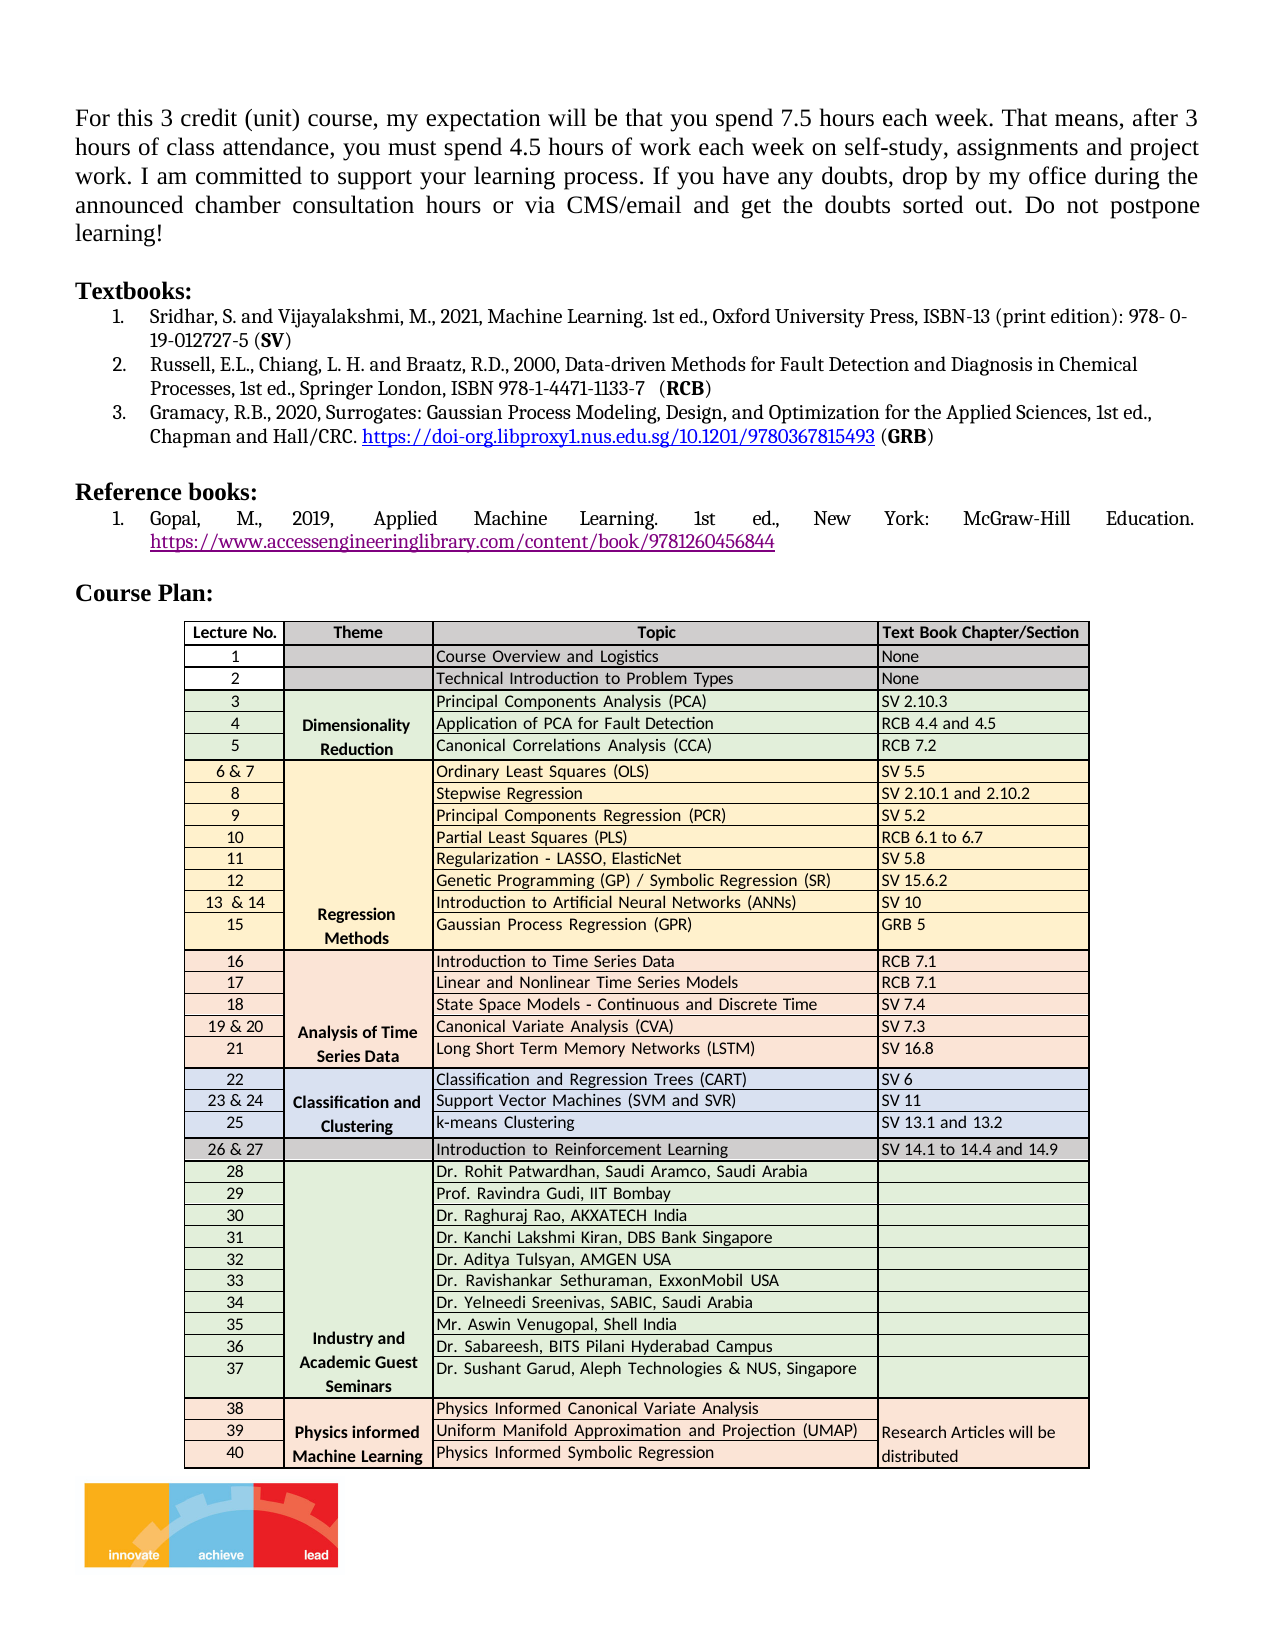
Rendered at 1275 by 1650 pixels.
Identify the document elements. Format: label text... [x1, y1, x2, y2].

table_header Topic [434, 622, 877, 644]
table_cell SV 15.6.2 [879, 870, 1088, 890]
table_cell 1 [185, 646, 283, 666]
table_cell Dr. Kanchi Lakshmi Kiran, DBS Bank Singapore [434, 1226, 877, 1247]
table_cell Regression Methods [285, 761, 432, 949]
table_cell Analysis of Time Series Data [285, 951, 432, 1067]
table_cell 11 [185, 848, 283, 869]
table_cell 35 [185, 1313, 283, 1334]
table_cell Canonical Variate Analysis (CVA) [434, 1016, 877, 1036]
table_cell 9 [185, 804, 283, 825]
table_cell 39 [185, 1420, 283, 1440]
table_cell k‐means Clustering [434, 1112, 877, 1137]
table_cell SV 14.1 to 14.4 and 14.9 [879, 1139, 1088, 1159]
table_cell Physics informed Machine Learning [285, 1399, 432, 1467]
table_cell 21 [185, 1037, 283, 1067]
table_cell 25 [185, 1112, 283, 1137]
table_cell Introduction to Time Series Data [434, 951, 877, 971]
table_cell Dimensionality Reduction [285, 691, 432, 759]
table_cell SV 16.8 [879, 1037, 1088, 1067]
table_cell 26 & 27 [185, 1139, 283, 1159]
table_cell Support Vector Machines (SVM and SVR) [434, 1090, 877, 1111]
subtitle Course Plan: [75, 578, 1212, 607]
table_cell Mr. Aswin Venugopal, Shell India [434, 1313, 877, 1334]
table_cell [879, 1183, 1088, 1203]
table_cell Physics Informed Symbolic Regression [434, 1441, 877, 1467]
table_cell SV 7.3 [879, 1016, 1088, 1036]
table_cell Dr. Sabareesh, BITS Pilani Hyderabad Campus [434, 1335, 877, 1356]
table_header Theme [285, 622, 432, 644]
table_cell Dr. Sushant Garud, Aleph Technologies & NUS, Singapore [434, 1357, 877, 1397]
table_cell SV 13.1 and 13.2 [879, 1112, 1088, 1137]
table_cell 29 [185, 1183, 283, 1203]
table_cell 2 [185, 668, 283, 689]
table_cell Principal Components Regression (PCR) [434, 804, 877, 825]
list Gopal, M., 2019, Applied Machine Learning. 1st ed., New York: McGraw-Hill Education. https://www.accessengineeringlibrary.com/content/book/9781260456844 [112, 506, 1200, 554]
table_cell Course Overview and Logistics [434, 646, 877, 666]
table_cell Dr. Rohit Patwardhan, Saudi Aramco, Saudi Arabia [434, 1162, 877, 1182]
table_cell 8 [185, 783, 283, 803]
table_cell RCB 6.1 to 6.7 [879, 826, 1088, 847]
table_cell RCB 4.4 and 4.5 [879, 712, 1088, 733]
table_cell 16 [185, 951, 283, 971]
table_cell 40 [185, 1441, 283, 1467]
table_cell 34 [185, 1292, 283, 1312]
table_cell 30 [185, 1205, 283, 1225]
table_cell 15 [185, 913, 283, 949]
table_cell 36 [185, 1335, 283, 1356]
table_cell Linear and Nonlinear Time Series Models [434, 972, 877, 993]
table_cell 10 [185, 826, 283, 847]
table_cell 19 & 20 [185, 1016, 283, 1036]
table_cell SV 11 [879, 1090, 1088, 1111]
table_cell [285, 1139, 432, 1159]
table_cell SV 2.10.1 and 2.10.2 [879, 783, 1088, 803]
table_cell 18 [185, 994, 283, 1014]
table_cell 5 [185, 734, 283, 759]
list Russell, E.L., Chiang, L. H. and Braatz, R.D., 2000, Data-driven Methods for Fault Detection and Diagnosis in Chemical Processes, 1st ed., Springer London, ISBN 978-1-4471-1133-7 (RCB) [112, 353, 1200, 401]
list Gramacy, R.B., 2020, Surrogates: Gaussian Process Modeling, Design, and Optimization for the Applied Sciences, 1st ed., Chapman and Hall/CRC. https://doi-org.libproxy1.nus.edu.sg/10.1201/9780367815493 (GRB) [112, 401, 1200, 449]
table_cell Principal Components Analysis (PCA) [434, 691, 877, 711]
table_cell 12 [185, 870, 283, 890]
table_cell 31 [185, 1226, 283, 1247]
table_cell SV 5.8 [879, 848, 1088, 869]
table_cell [879, 1357, 1088, 1397]
table_cell Research Articles will be distributed [879, 1399, 1088, 1467]
table_cell 23 & 24 [185, 1090, 283, 1111]
table_cell GRB 5 [879, 913, 1088, 949]
table_cell Partial Least Squares (PLS) [434, 826, 877, 847]
picture [75, 1476, 346, 1575]
table_cell Classification and Clustering [285, 1069, 432, 1137]
subtitle Textbooks: [75, 276, 1212, 305]
table_cell 17 [185, 972, 283, 993]
table_cell 37 [185, 1357, 283, 1397]
table_cell 4 [185, 712, 283, 733]
table_cell Prof. Ravindra Gudi, IIT Bombay [434, 1183, 877, 1203]
table_cell State Space Models ‐ Continuous and Discrete Time [434, 994, 877, 1014]
table_cell SV 5.5 [879, 761, 1088, 782]
table_cell Introduction to Reinforcement Learning [434, 1139, 877, 1159]
table_cell 6 & 7 [185, 761, 283, 782]
table_cell RCB 7.1 [879, 951, 1088, 971]
table_cell None [879, 668, 1088, 689]
table_cell Dr. Yelneedi Sreenivas, SABIC, Saudi Arabia [434, 1292, 877, 1312]
table_cell Dr. Raghuraj Rao, AKXATECH India [434, 1205, 877, 1225]
table_cell [285, 646, 432, 666]
table_cell [879, 1335, 1088, 1356]
table_cell Long Short Term Memory Networks (LSTM) [434, 1037, 877, 1067]
table_cell Stepwise Regression [434, 783, 877, 803]
table_cell SV 7.4 [879, 994, 1088, 1014]
table_cell [879, 1270, 1088, 1291]
table_cell SV 10 [879, 891, 1088, 912]
subtitle Reference books: [75, 477, 1212, 506]
table_cell 3 [185, 691, 283, 711]
table_cell Ordinary Least Squares (OLS) [434, 761, 877, 782]
list Sridhar, S. and Vijayalakshmi, M., 2021, Machine Learning. 1st ed., Oxford University Press, ISBN-13 (print edition): 978- 0-19-012727-5 (SV) [112, 305, 1200, 353]
table_cell SV 5.2 [879, 804, 1088, 825]
table_cell [879, 1162, 1088, 1182]
table_cell SV 6 [879, 1069, 1088, 1089]
table_cell Technical Introduction to Problem Types [434, 668, 877, 689]
table_cell Canonical Correlations Analysis (CCA) [434, 734, 877, 759]
table_cell Uniform Manifold Approximation and Projection (UMAP) [434, 1420, 877, 1440]
table_cell Dr. Ravishankar Sethuraman, ExxonMobil USA [434, 1270, 877, 1291]
text For this 3 credit (unit) course, my expectation will be that you spend 7.5 hours each week. That means, after 3 hours of class attendance, you must spend 4.5 hours of work each week on self-study, assignments and project work. I am committed to support your learning process. If you have any doubts, drop by my office during the announced chamber consultation hours or via CMS/email and get the doubts sorted out. Do not postpone learning! [75, 103, 1200, 247]
table_header Lecture No. [185, 622, 283, 644]
table_cell None [879, 646, 1088, 666]
table_cell 13 & 14 [185, 891, 283, 912]
table_cell Dr. Aditya Tulsyan, AMGEN USA [434, 1248, 877, 1269]
table_cell Regularization ‐ LASSO, ElasticNet [434, 848, 877, 869]
table_cell [879, 1205, 1088, 1225]
table_cell RCB 7.2 [879, 734, 1088, 759]
table_cell Application of PCA for Fault Detection [434, 712, 877, 733]
table_cell 28 [185, 1162, 283, 1182]
table_cell Physics Informed Canonical Variate Analysis [434, 1399, 877, 1419]
table_cell 32 [185, 1248, 283, 1269]
table_cell [879, 1292, 1088, 1312]
table_cell SV 2.10.3 [879, 691, 1088, 711]
table_cell Classification and Regression Trees (CART) [434, 1069, 877, 1089]
table_cell Industry and Academic Guest Seminars [285, 1162, 432, 1397]
table_cell [285, 668, 432, 689]
table_cell [879, 1248, 1088, 1269]
table_cell 33 [185, 1270, 283, 1291]
table_cell 38 [185, 1399, 283, 1419]
table_header Text Book Chapter/Section [879, 622, 1088, 644]
table_cell Genetic Programming (GP) / Symbolic Regression (SR) [434, 870, 877, 890]
table_cell 22 [185, 1069, 283, 1089]
table_cell Introduction to Artificial Neural Networks (ANNs) [434, 891, 877, 912]
table_cell RCB 7.1 [879, 972, 1088, 993]
table_cell [879, 1226, 1088, 1247]
table_cell Gaussian Process Regression (GPR) [434, 913, 877, 949]
table_cell [879, 1313, 1088, 1334]
